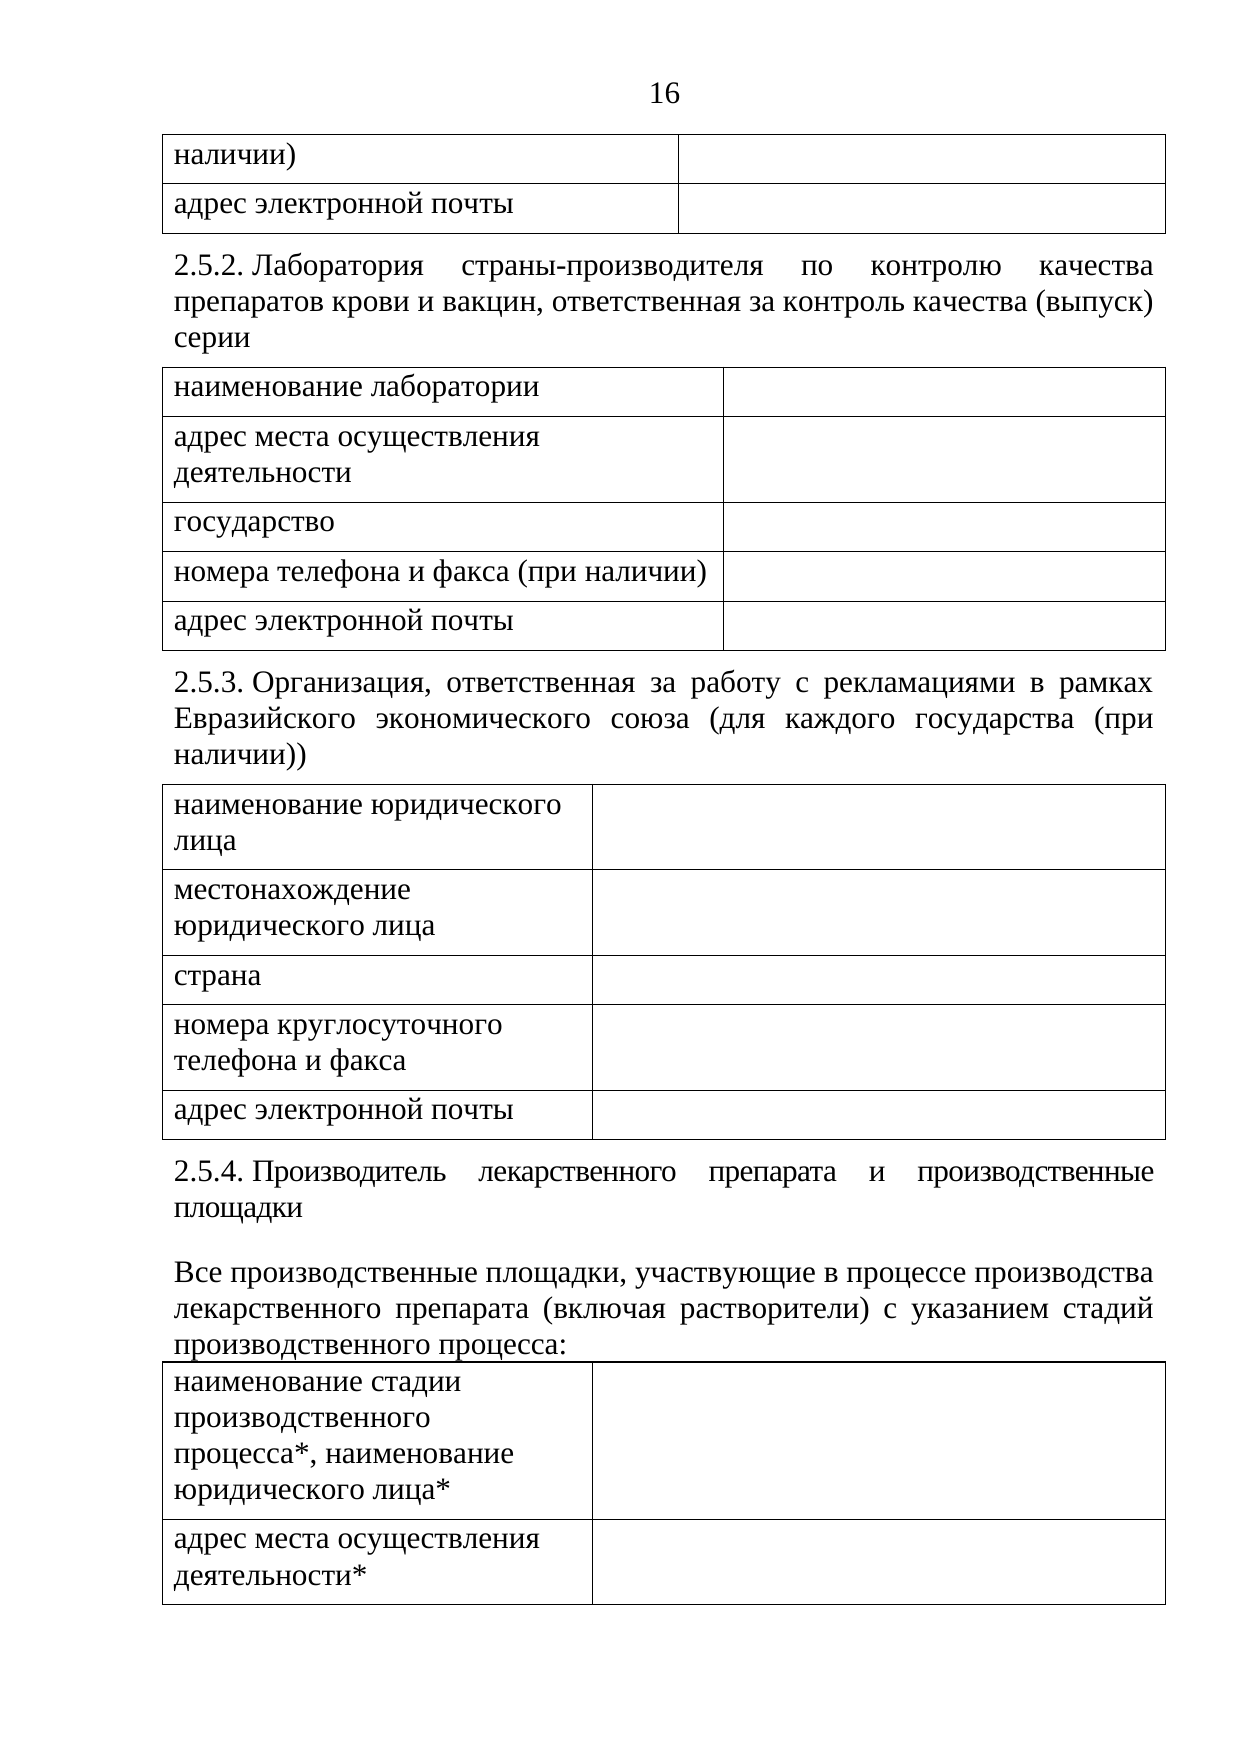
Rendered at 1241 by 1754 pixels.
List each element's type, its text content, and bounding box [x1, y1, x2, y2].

table_cell [724, 552, 1165, 601]
table_cell страна [163, 956, 592, 1004]
table_cell [593, 785, 1165, 869]
table_cell наименование юридического лица [163, 785, 592, 869]
table_cell номера телефона и факса (при наличии) [163, 552, 723, 601]
table_cell местонахождение юридического лица [163, 870, 592, 955]
table_cell [679, 184, 1165, 233]
table_cell адрес места осуществления деятельности* [163, 1520, 592, 1604]
table_cell адрес электронной почты [163, 1091, 592, 1139]
table_cell [593, 1005, 1165, 1089]
table_cell 2.5.4. Производитель лекарственного препарата и производственные площадки Все производственные площадки, участвующие в процессе производства лекарственного препарата (включая растворители) с указанием стадий производственного процесса: [163, 1140, 1166, 1361]
table_cell [679, 135, 1165, 183]
table_cell [724, 368, 1165, 416]
table_cell наименование лаборатории [163, 368, 723, 416]
table_cell государство [163, 503, 723, 551]
table_cell адрес электронной почты [163, 602, 723, 650]
table_cell адрес электронной почты [163, 184, 678, 233]
table_cell [593, 1520, 1165, 1604]
table_cell адрес места осуществления деятельности [163, 417, 723, 502]
table_cell [593, 1091, 1165, 1139]
table_cell [724, 503, 1165, 551]
table_cell наименование стадии производственного процесса*, наименование юридического лица* [163, 1363, 592, 1519]
table_cell [593, 1363, 1165, 1519]
table_cell 2.5.2. Лаборатория страны-производителя по контролю качества препаратов крови и вакцин, ответственная за контроль качества (выпуск) серии [163, 234, 1166, 367]
table_cell номера круглосуточного телефона и факса [163, 1005, 592, 1089]
table_cell 2.5.3. Организация, ответственная за работу с рекламациями в рамках Евразийского экономического союза (для каждого государства (при наличии)) [163, 651, 1166, 784]
table_cell [724, 417, 1165, 502]
table_cell [593, 870, 1165, 955]
table_cell [724, 602, 1165, 650]
table_cell [593, 956, 1165, 1004]
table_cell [163, 135, 678, 183]
